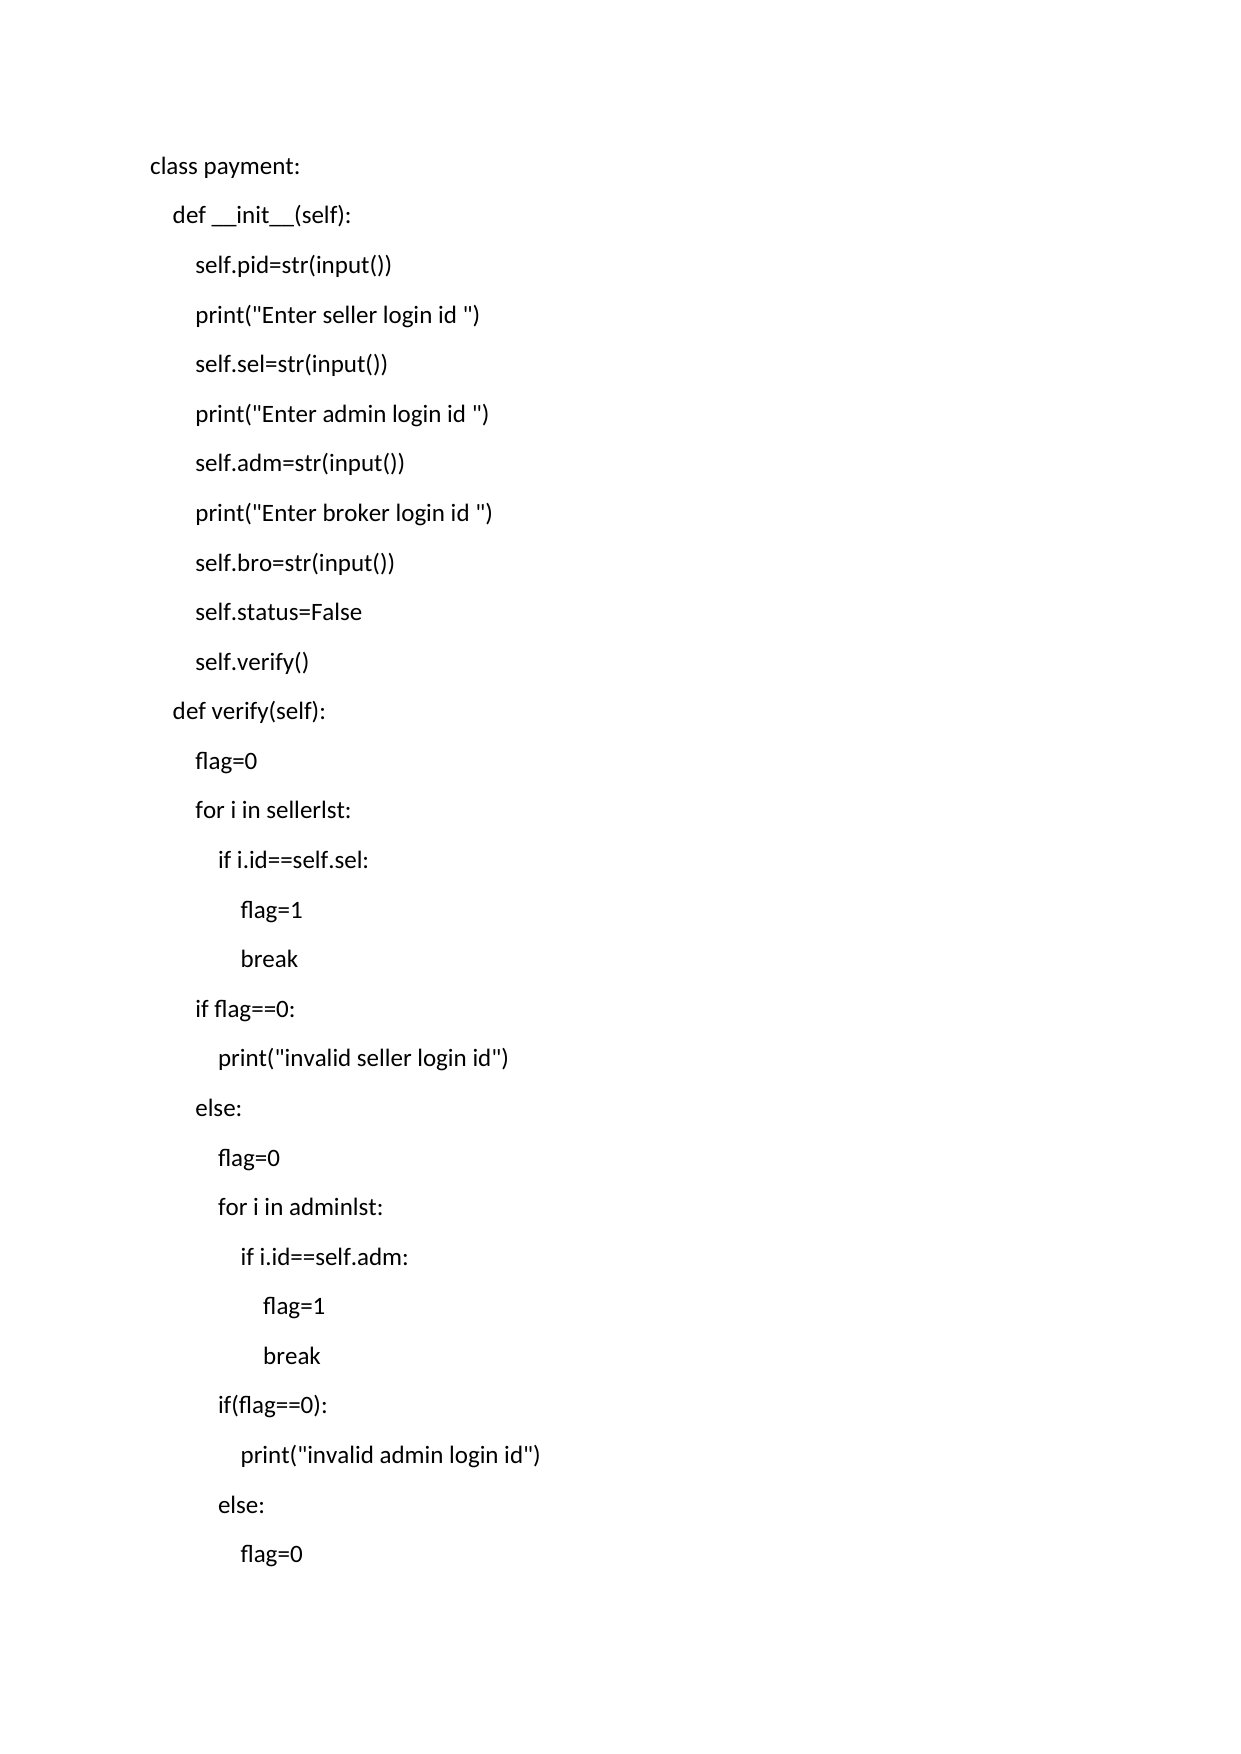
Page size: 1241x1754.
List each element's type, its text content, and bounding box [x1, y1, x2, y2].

text self.verify() [150, 646, 1090, 676]
text self.bro=str(input()) [150, 547, 1090, 577]
text if i.id==self.sel: [150, 844, 1090, 875]
text flag=0 [150, 1142, 1090, 1172]
text print("invalid seller login id") [150, 1042, 1090, 1073]
text for i in sellerlst: [150, 794, 1090, 825]
text print("Enter seller login id ") [150, 299, 1090, 329]
text if flag==0: [150, 993, 1090, 1023]
text self.status=False [150, 596, 1090, 627]
text flag=0 [150, 745, 1090, 776]
text break [150, 1340, 1090, 1371]
text break [150, 943, 1090, 974]
text def verify(self): [150, 695, 1090, 726]
text flag=0 [150, 1538, 1090, 1569]
text else: [150, 1092, 1090, 1123]
text self.sel=str(input()) [150, 348, 1090, 379]
text print("Enter admin login id ") [150, 398, 1090, 428]
text class payment: [150, 150, 1090, 181]
text for i in adminlst: [150, 1191, 1090, 1222]
text def __init__(self): [150, 199, 1090, 230]
text if(flag==0): [150, 1389, 1090, 1420]
text self.adm=str(input()) [150, 447, 1090, 478]
text flag=1 [150, 894, 1090, 924]
text self.pid=str(input()) [150, 249, 1090, 280]
text flag=1 [150, 1290, 1090, 1321]
text if i.id==self.adm: [150, 1241, 1090, 1271]
text else: [150, 1489, 1090, 1519]
text print("invalid admin login id") [150, 1439, 1090, 1470]
text print("Enter broker login id ") [150, 497, 1090, 528]
